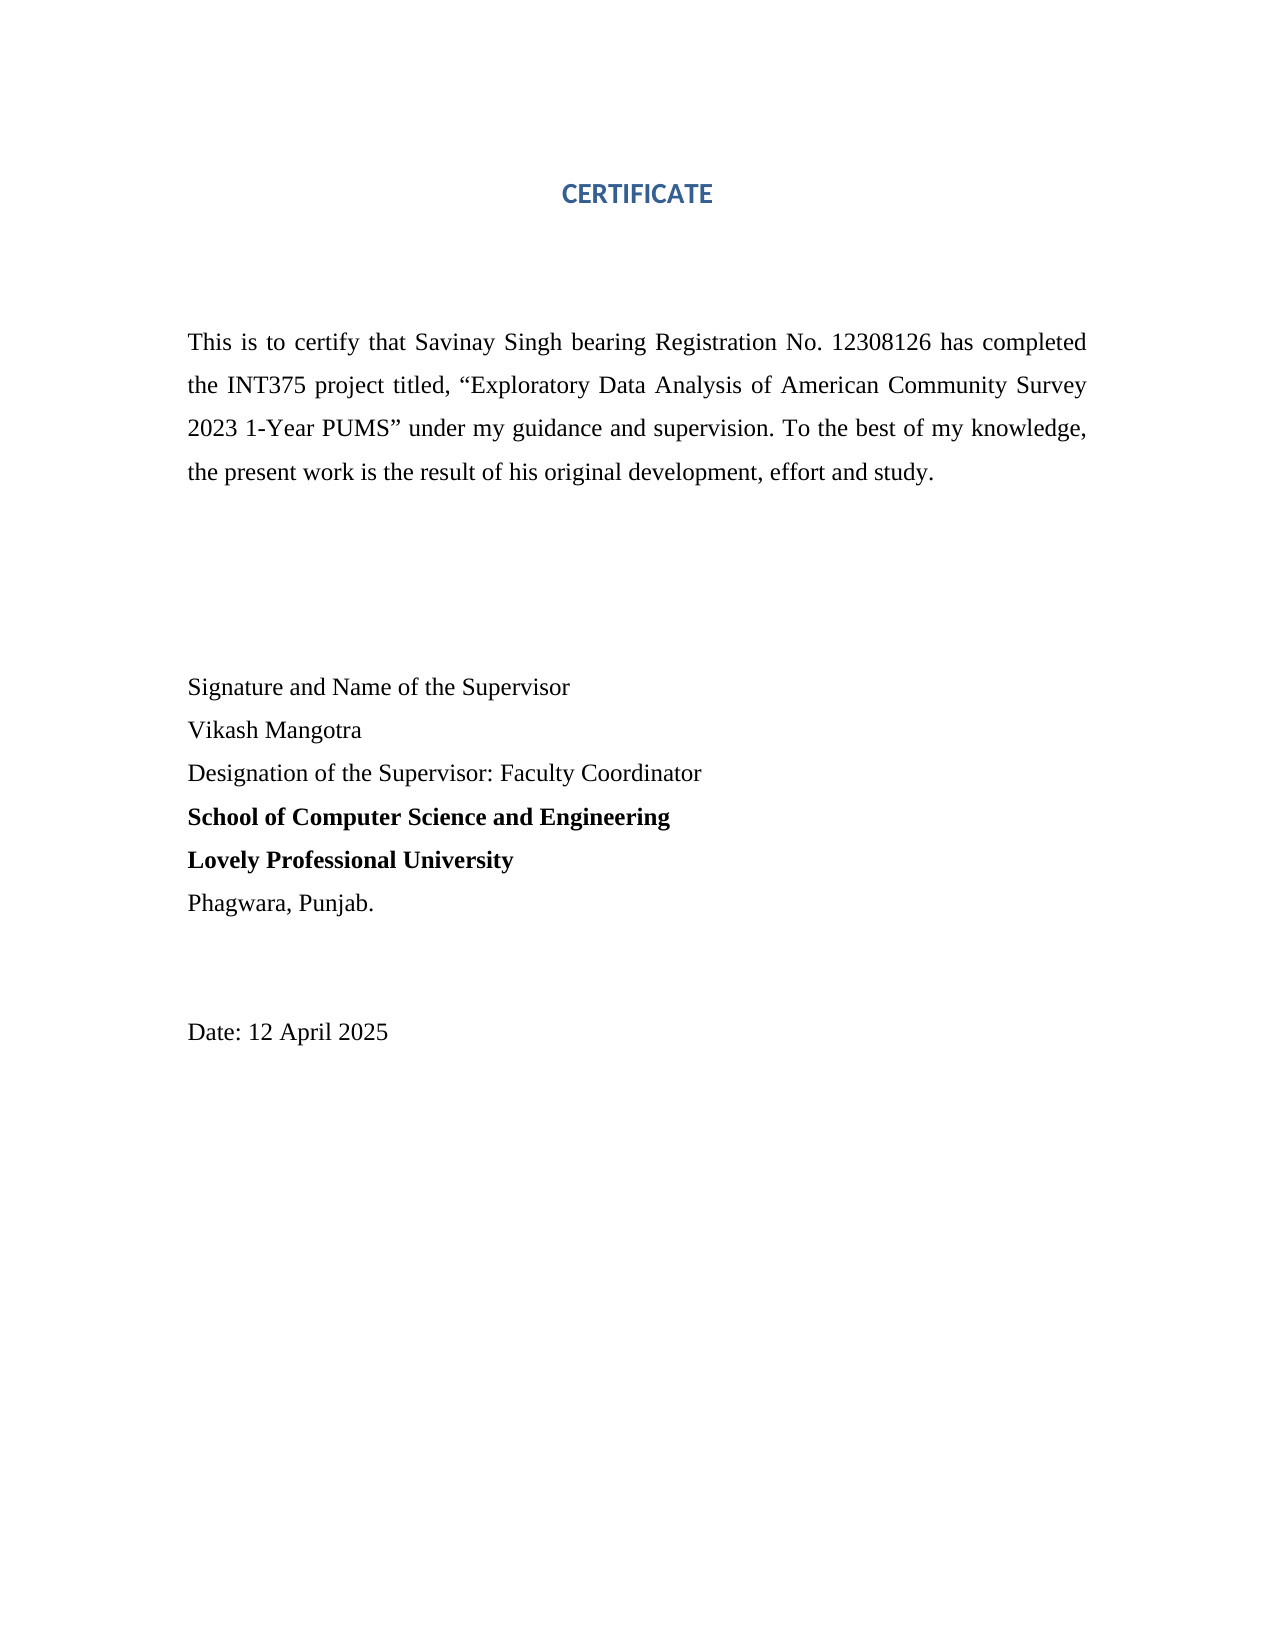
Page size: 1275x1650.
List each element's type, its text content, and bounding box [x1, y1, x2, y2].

text Phagwara, Punjab. [187, 888, 1087, 917]
text Designation of the Supervisor: Faculty Coordinator [187, 758, 1087, 787]
text Vikash Mangotra [187, 715, 1087, 744]
text School of Computer Science and Engineering [187, 802, 1087, 830]
text Date: 12 April 2025 [187, 1017, 1087, 1046]
text Lovely Professional University [187, 845, 1087, 873]
subtitle CERTIFICATE [187, 175, 1087, 211]
text This is to certify that Savinay Singh bearing Registration No. 12308126 has completed the INT375 project titled, “Exploratory Data Analysis of American Community Survey 2023 1-Year PUMS” under my guidance and supervision. To the best of my knowledge, the present work is the result of his original development, effort and study. [187, 327, 1087, 485]
text Signature and Name of the Supervisor [187, 672, 1087, 701]
